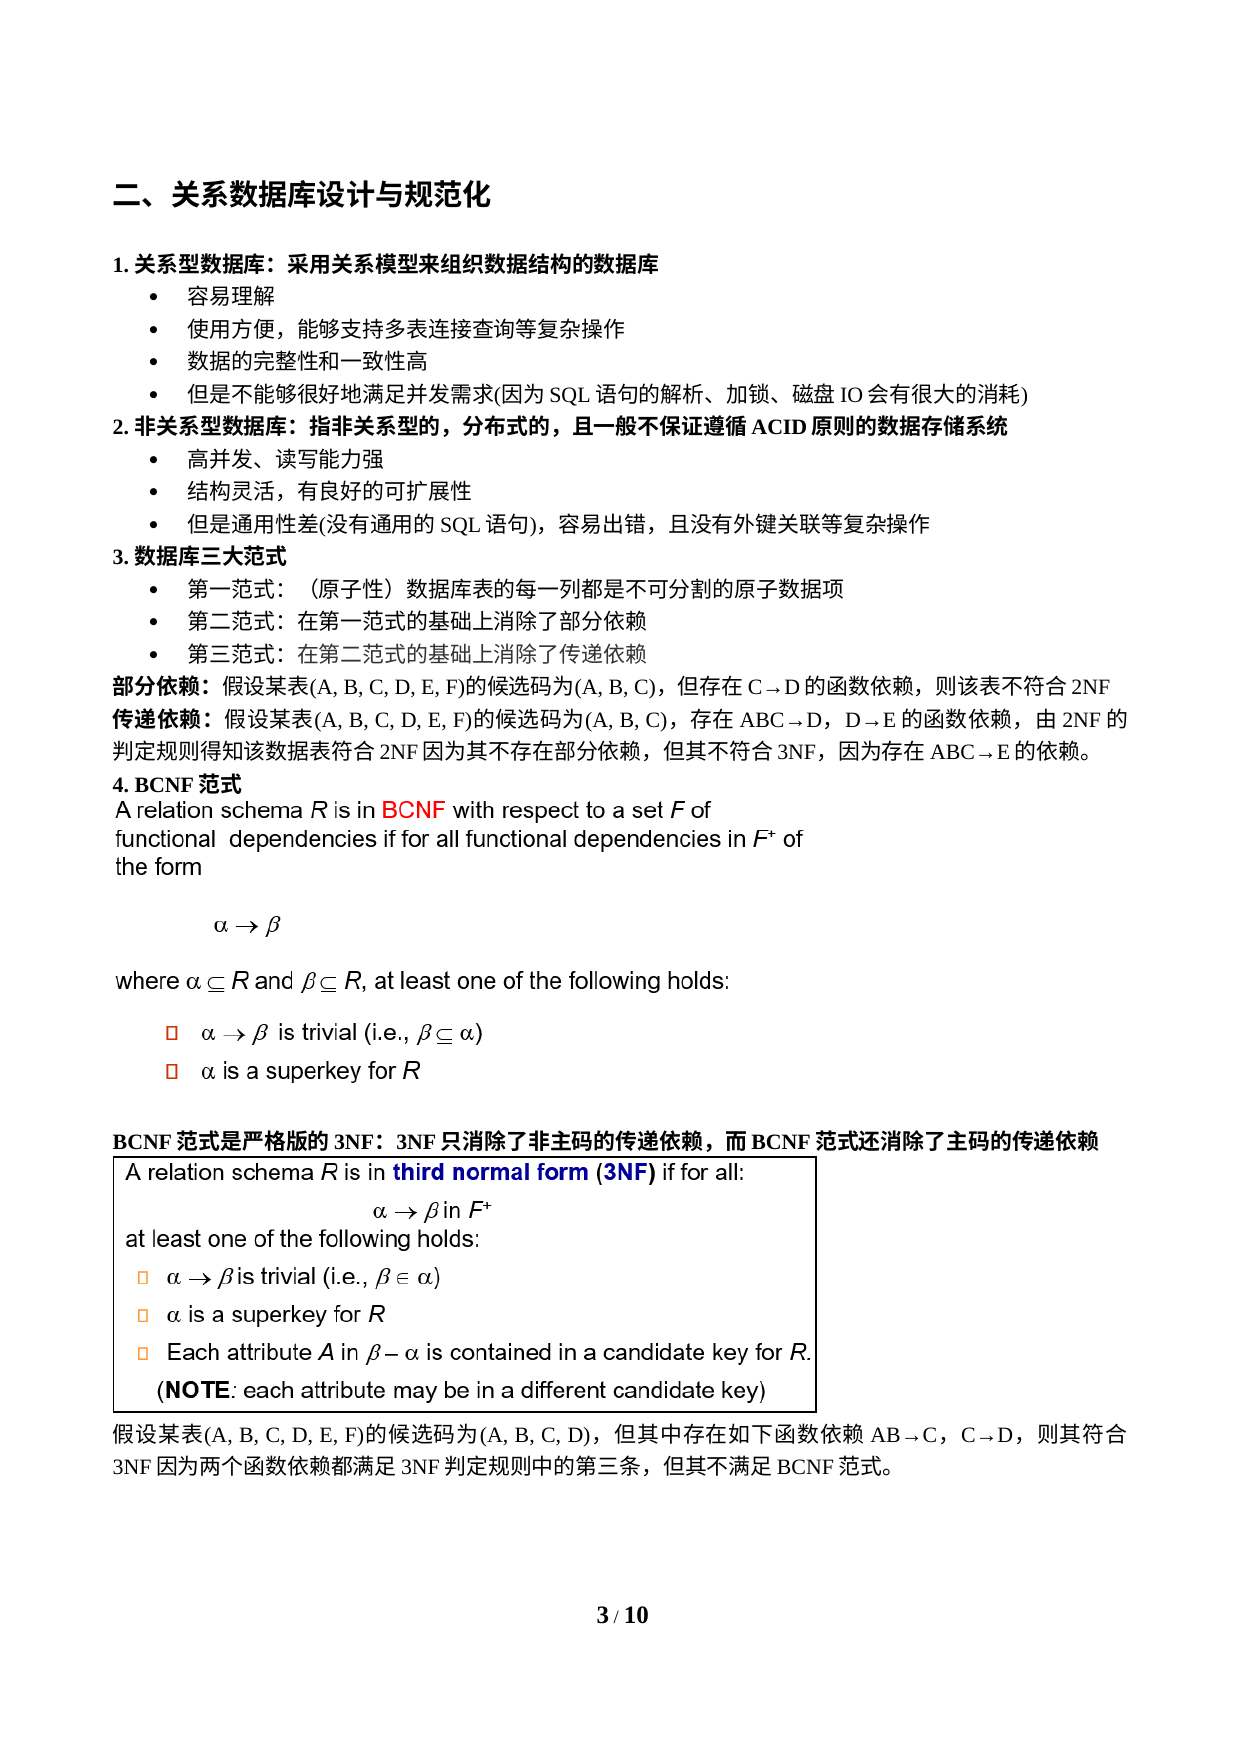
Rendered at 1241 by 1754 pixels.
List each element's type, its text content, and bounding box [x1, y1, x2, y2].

list 但是通用性差(没有通用的SQL语句)，容易出错，且没有外键关联等复杂操作 [150, 506, 1128, 539]
text BCNF范式是严格版的3NF：3NF只消除了非主码的传递依赖，而BCNF范式还消除了主码的传递依赖 [112, 1124, 1128, 1156]
subtitle 1. 关系型数据库：采用关系模型来组织数据结构的数据库 [112, 246, 1128, 279]
list 结构灵活，有良好的可扩展性 [150, 474, 1128, 506]
list 数据的完整性和一致性高 [150, 344, 1128, 376]
text 部分依赖：假设某表(A, B, C, D, E, F)的候选码为(A, B, C)，但存在C→D的函数依赖，则该表不符合2NF [112, 669, 1128, 701]
list 容易理解 [150, 279, 1128, 311]
list 高并发、读写能力强 [150, 441, 1128, 474]
text 假设某表(A, B, C, D, E, F)的候选码为(A, B, C, D)，但其中存在如下函数依赖AB→C，C→D，则其符合3NF因为两个函数依赖都满足3NF判定规则中的第三条，但其不满足BCNF范式。 [112, 1416, 1128, 1481]
picture [112, 798, 808, 1088]
text 传递依赖：假设某表(A, B, C, D, E, F)的候选码为(A, B, C)，存在ABC→D，D→E的函数依赖，由2NF的判定规则得知该数据表符合2NF因为其不存在部分依赖，但其不符合3NF，因为存在ABC→E的依赖。 [112, 701, 1128, 766]
list 第一范式：（原子性）数据库表的每一列都是不可分割的原子数据项 [150, 571, 1128, 604]
list 但是不能够很好地满足并发需求(因为SQL语句的解析、加锁、磁盘IO会有很大的消耗) [150, 376, 1128, 409]
list 使用方便，能够支持多表连接查询等复杂操作 [150, 311, 1128, 344]
subtitle 二、关系数据库设计与规范化 [112, 160, 1128, 225]
subtitle 2. 非关系型数据库：指非关系型的，分布式的，且一般不保证遵循ACID原则的数据存储系统 [112, 409, 1128, 441]
list 第三范式：在第二范式的基础上消除了传递依赖 [150, 636, 1128, 669]
list 第二范式：在第一范式的基础上消除了部分依赖 [150, 604, 1128, 636]
subtitle 4. BCNF范式 [112, 766, 1128, 799]
subtitle 3. 数据库三大范式 [112, 539, 1128, 571]
picture [114, 1158, 815, 1411]
